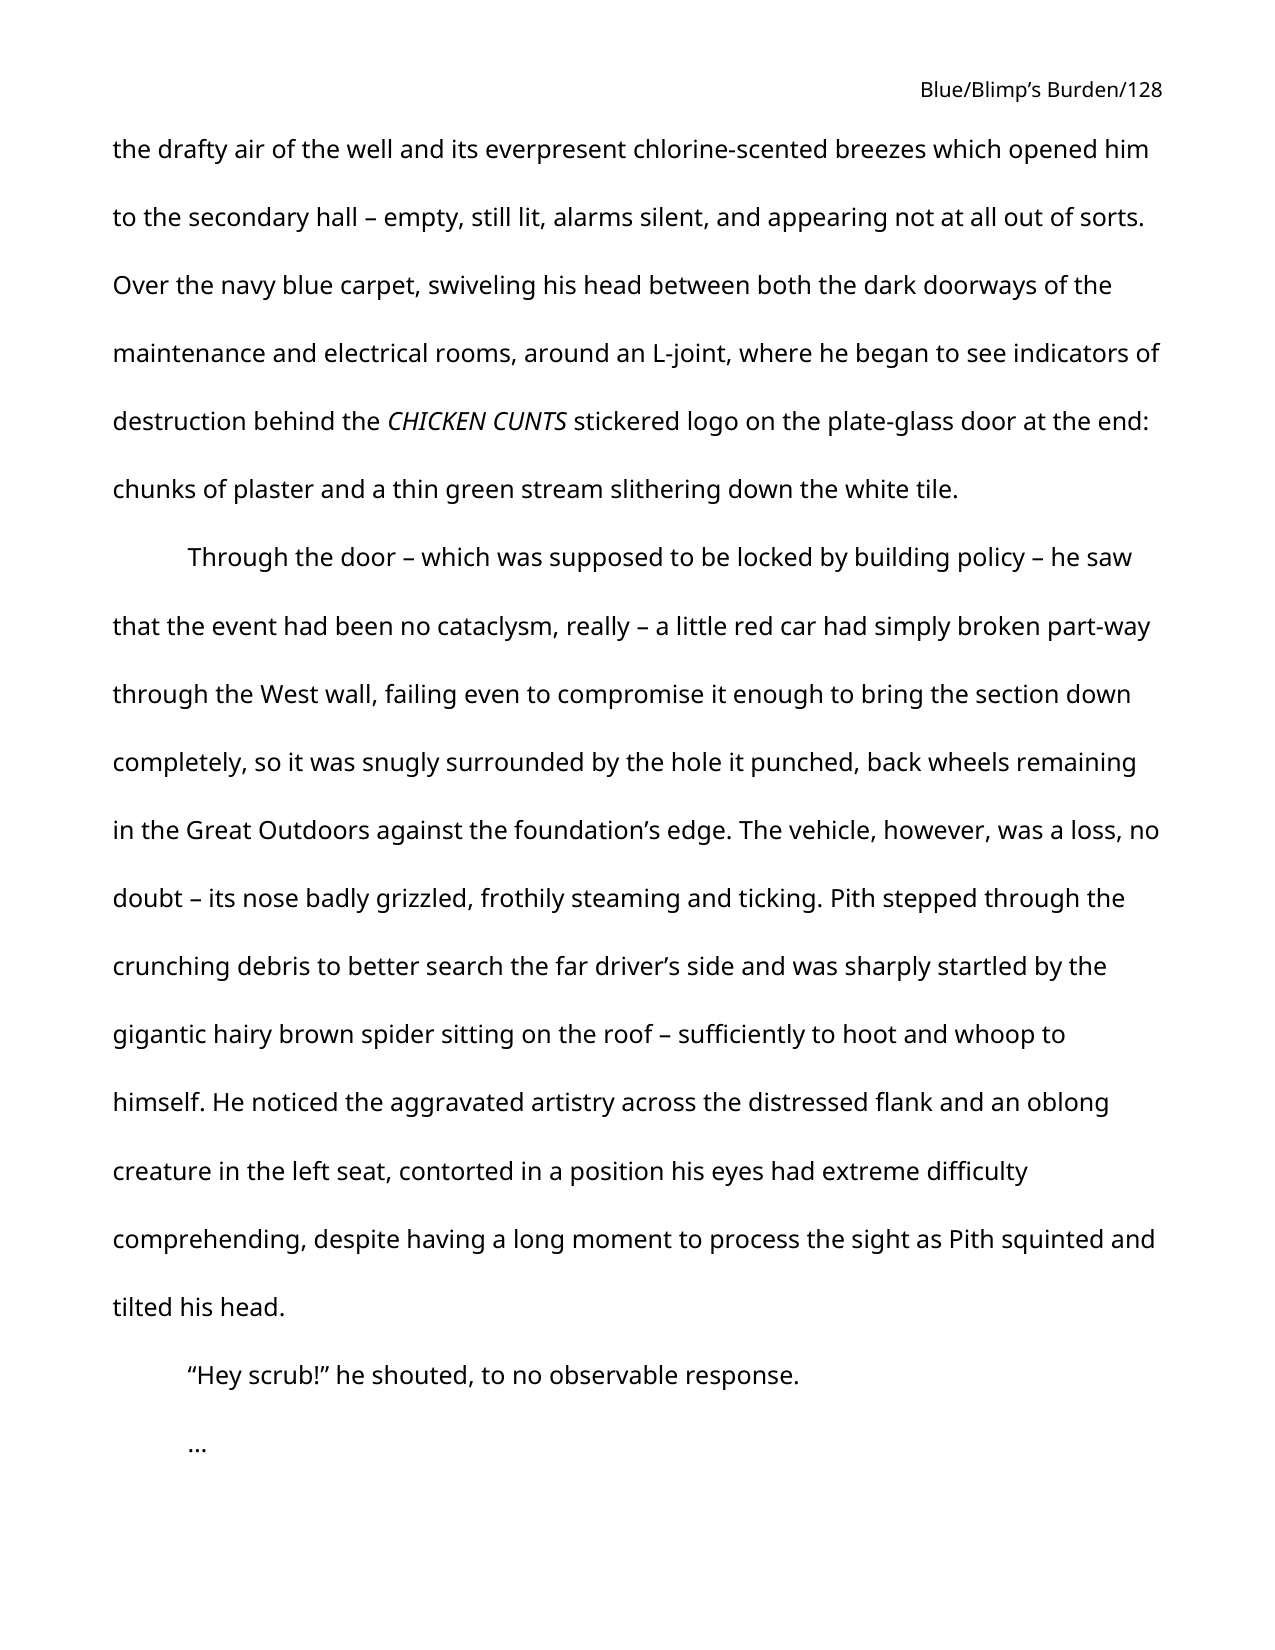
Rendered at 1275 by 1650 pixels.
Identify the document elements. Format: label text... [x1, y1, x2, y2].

text Through the door – which was supposed to be locked by building policy – he saw that the event had been no cataclysm, really – a little red car had simply broken part-way through the West wall, failing even to compromise it enough to bring the section down completely, so it was snugly surrounded by the hole it punched, back wheels remaining in the Great Outdoors against the foundation’s edge. The vehicle, however, was a loss, no doubt – its nose badly grizzled, frothily steaming and ticking. Pith stepped through the crunching debris to better search the far driver’s side and was sharply startled by the gigantic hairy brown spider sitting on the roof – sufficiently to hoot and whoop to himself. He noticed the aggravated artistry across the distressed flank and an oblong creature in the left seat, contorted in a position his eyes had extreme difficulty comprehending, despite having a long moment to process the sight as Pith squinted and tilted his head. [112, 540, 1162, 1323]
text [112, 131, 1162, 506]
text … [112, 1426, 1162, 1460]
text “Hey scrub!” he shouted, to no observable response. [112, 1357, 1162, 1392]
